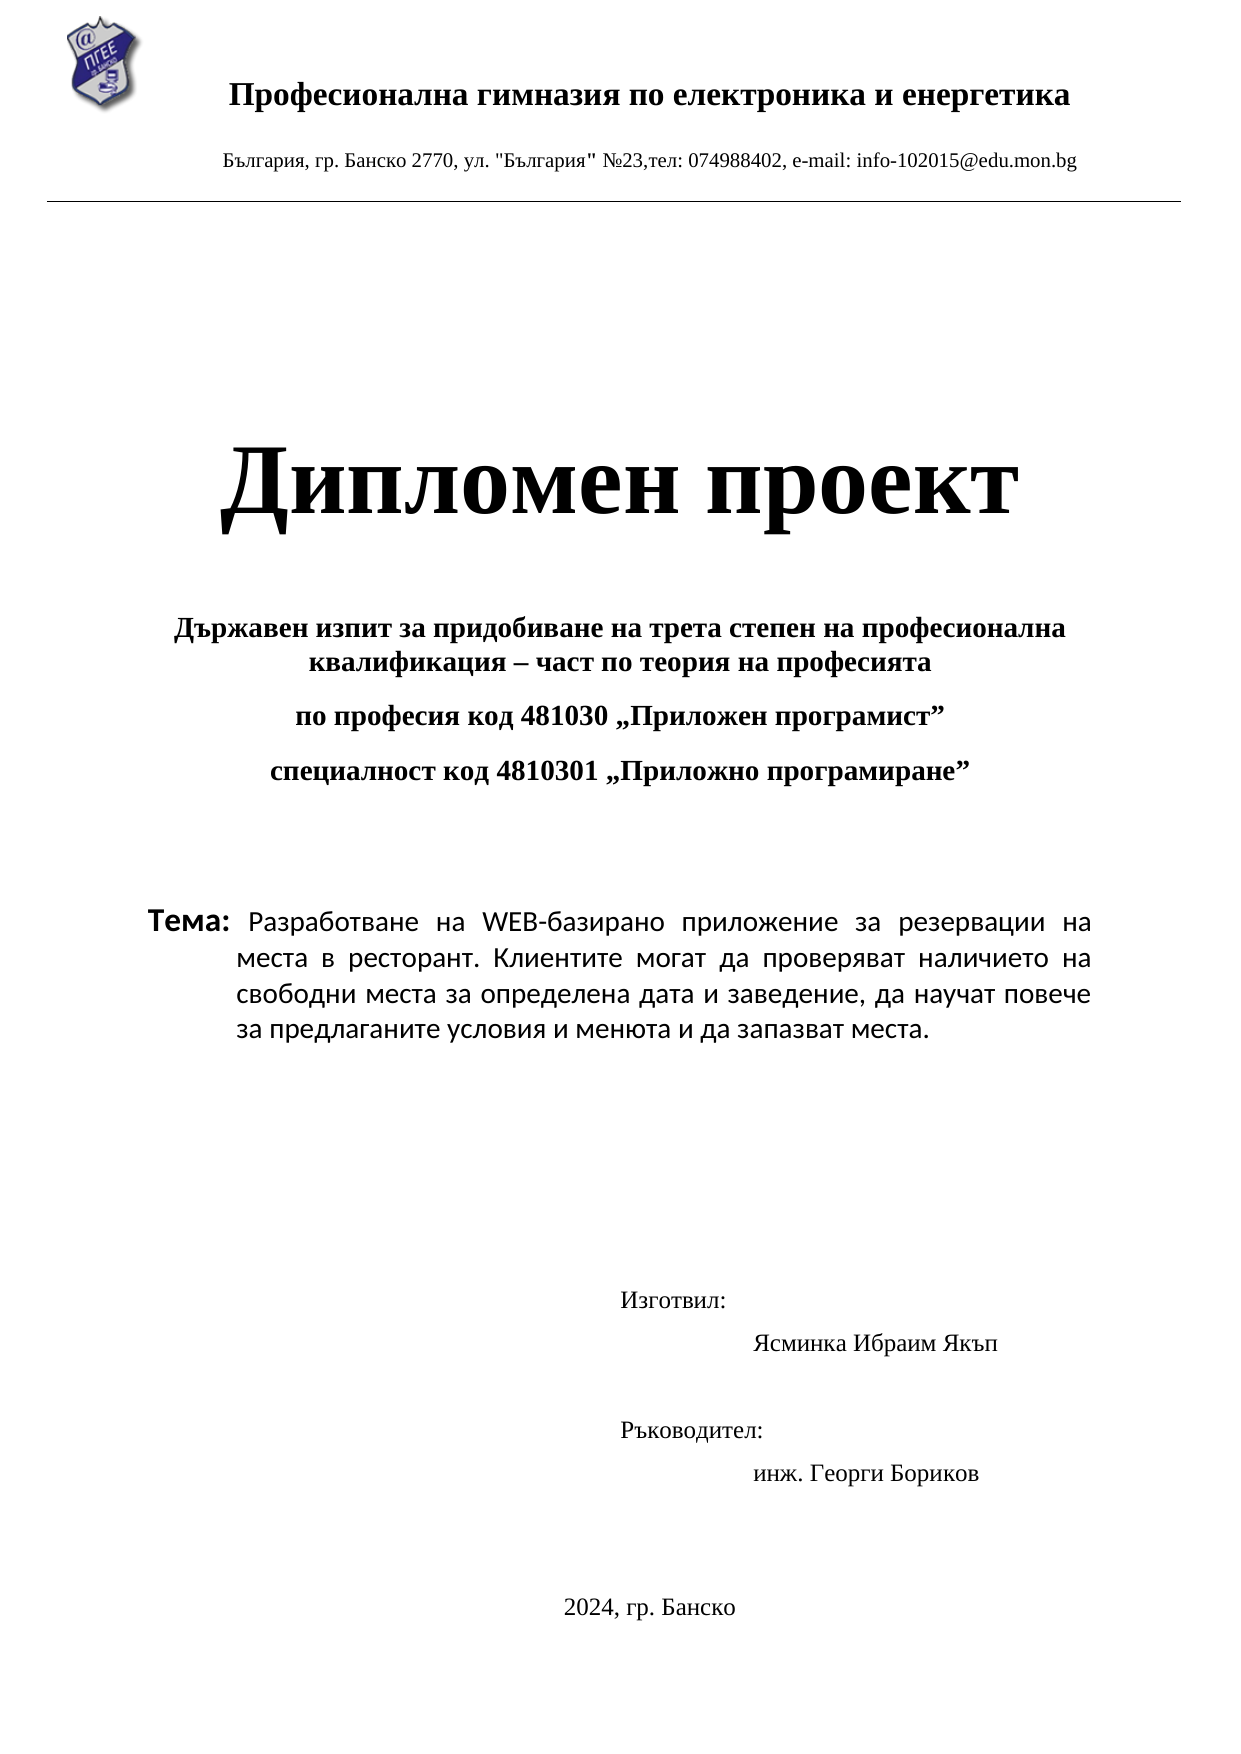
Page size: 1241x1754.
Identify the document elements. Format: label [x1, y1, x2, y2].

picture [67, 16, 149, 114]
